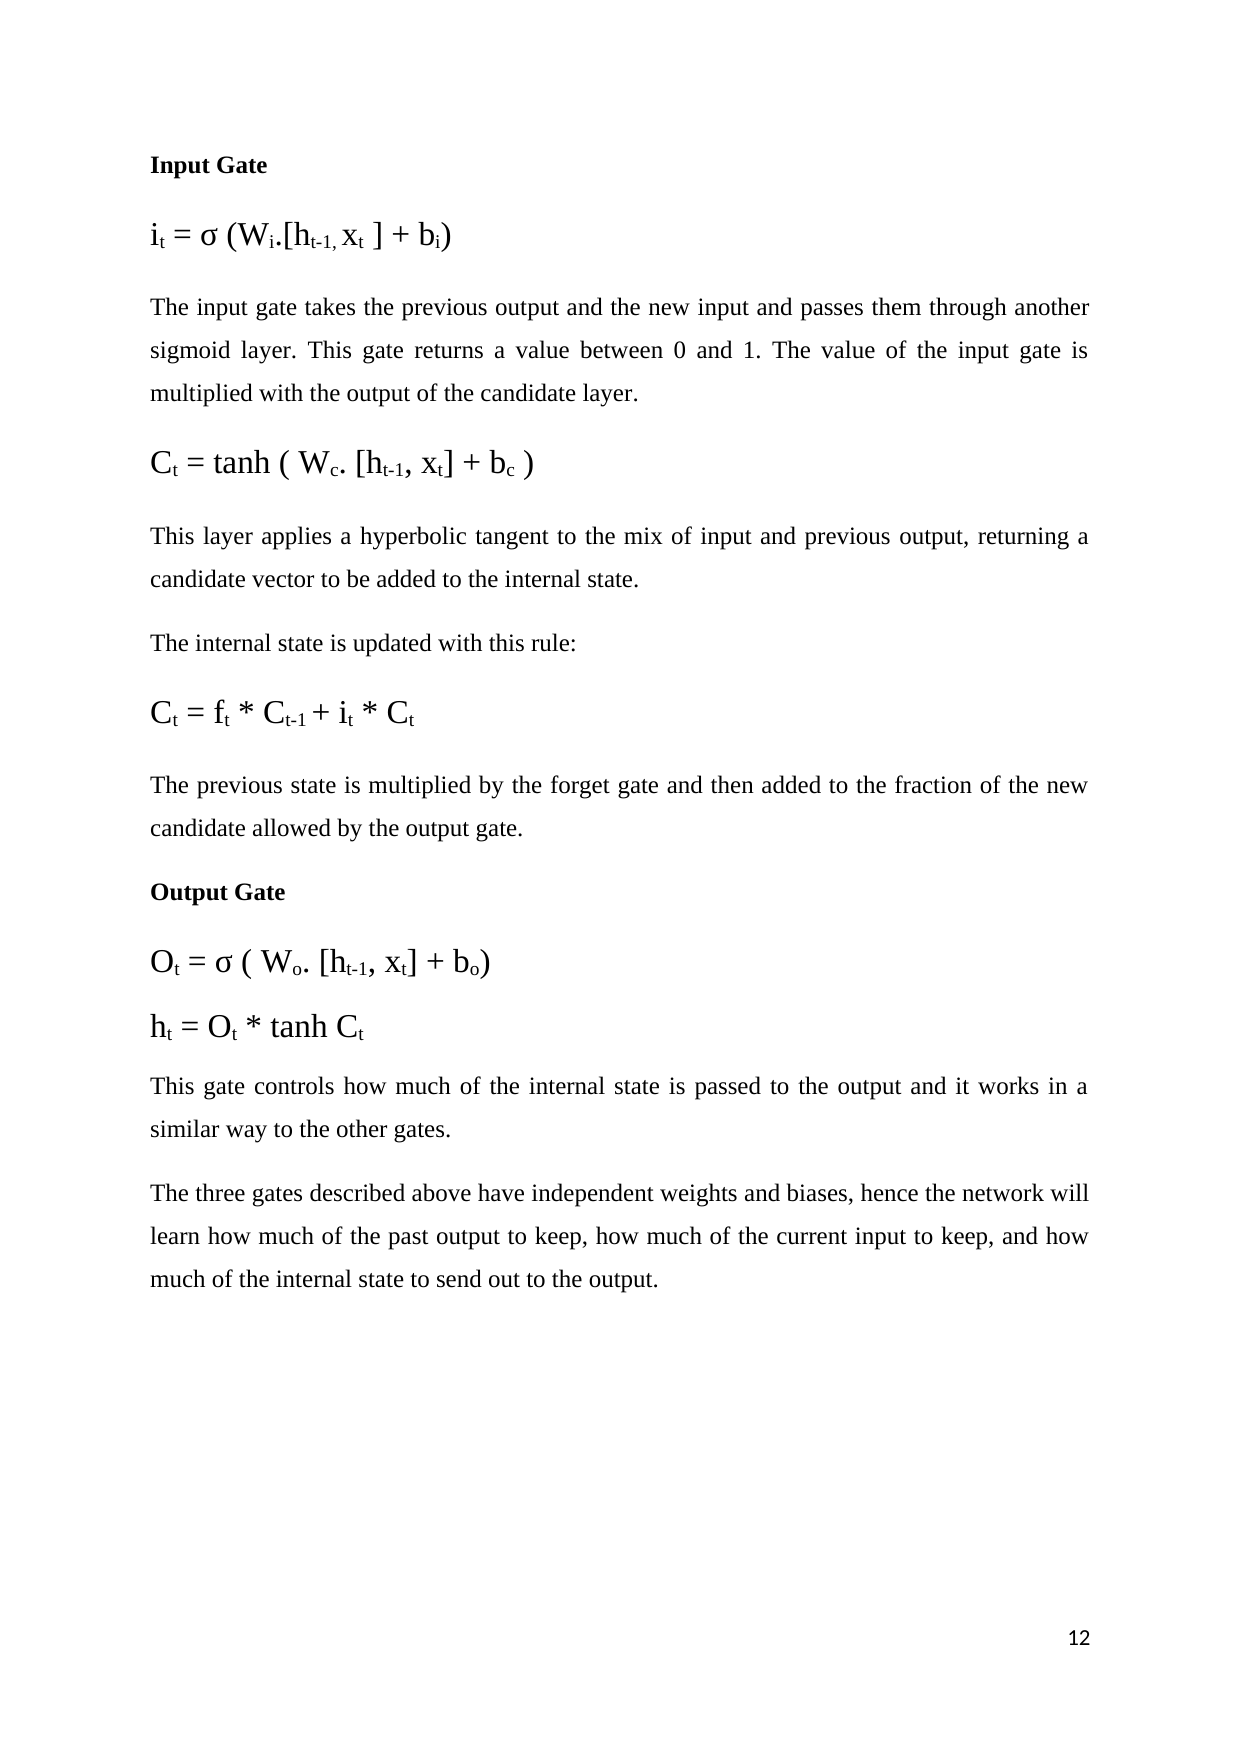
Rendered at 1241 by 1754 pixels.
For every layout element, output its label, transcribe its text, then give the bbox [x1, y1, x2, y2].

text Input Gate [150, 150, 1090, 179]
text The three gates described above have independent weights and biases, hence the network will learn how much of the past output to keep, how much of the current input to keep, and how much of the internal state to send out to the output. [150, 1178, 1090, 1293]
text Ot = σ ( Wo. [ht-1, xt] + bo) [150, 941, 1090, 979]
text The internal state is updated with this rule: [150, 628, 1090, 657]
text This gate controls how much of the internal state is passed to the output and it works in a similar way to the other gates. [150, 1071, 1090, 1143]
text it = σ (Wi.[ht-1, xt ] + bi) [150, 214, 1090, 252]
text Output Gate [150, 877, 1090, 906]
text The previous state is multiplied by the forget gate and then added to the fraction of the new candidate allowed by the output gate. [150, 770, 1090, 842]
text This layer applies a hyperbolic tangent to the mix of input and previous output, returning a candidate vector to be added to the internal state. [150, 521, 1090, 593]
text ht = Ot * tanh Ct [150, 1006, 1090, 1044]
text The input gate takes the previous output and the new input and passes them through another sigmoid layer. This gate returns a value between 0 and 1. The value of the input gate is multiplied with the output of the candidate layer. [150, 292, 1090, 407]
text Ct = ft * Ct-1 + it * Ct [150, 692, 1090, 730]
text Ct = tanh ( Wc. [ht-1, xt] + bc ) [150, 442, 1090, 481]
